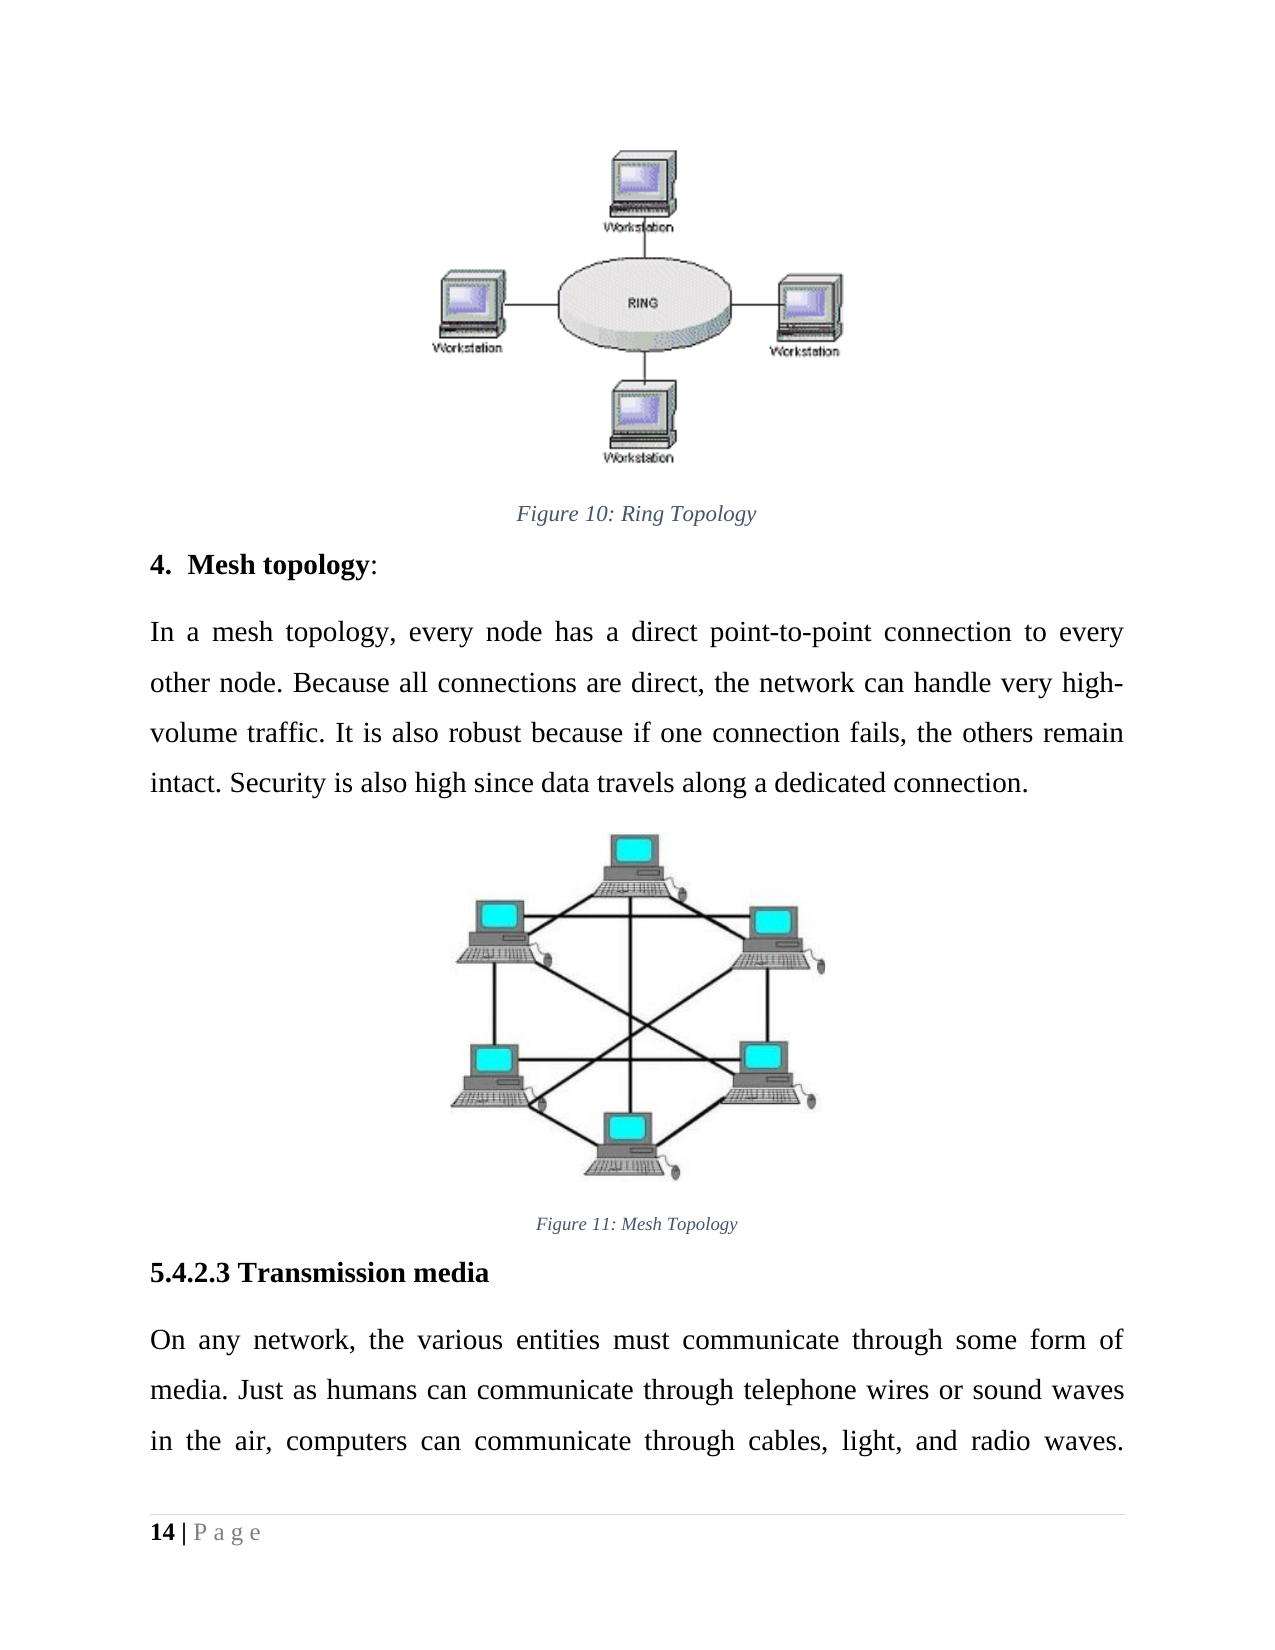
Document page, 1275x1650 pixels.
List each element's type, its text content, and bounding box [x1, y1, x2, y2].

list Mesh topology: [150, 547, 1125, 581]
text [150, 1322, 1125, 1456]
text Figure 11: Mesh Topology [150, 1213, 1125, 1234]
picture [449, 832, 826, 1182]
text Figure 10: Ring Topology [150, 500, 1125, 527]
text In a mesh topology, every node has a direct point-to-point connection to every other node. Because all connections are direct, the network can handle very high-volume traffic. It is also robust because if one connection fails, the others remain intact. Security is also high since data travels along a dedicated connection. [150, 614, 1125, 799]
picture [431, 150, 844, 470]
text 5.4.2.3 Transmission media [150, 1255, 1125, 1289]
